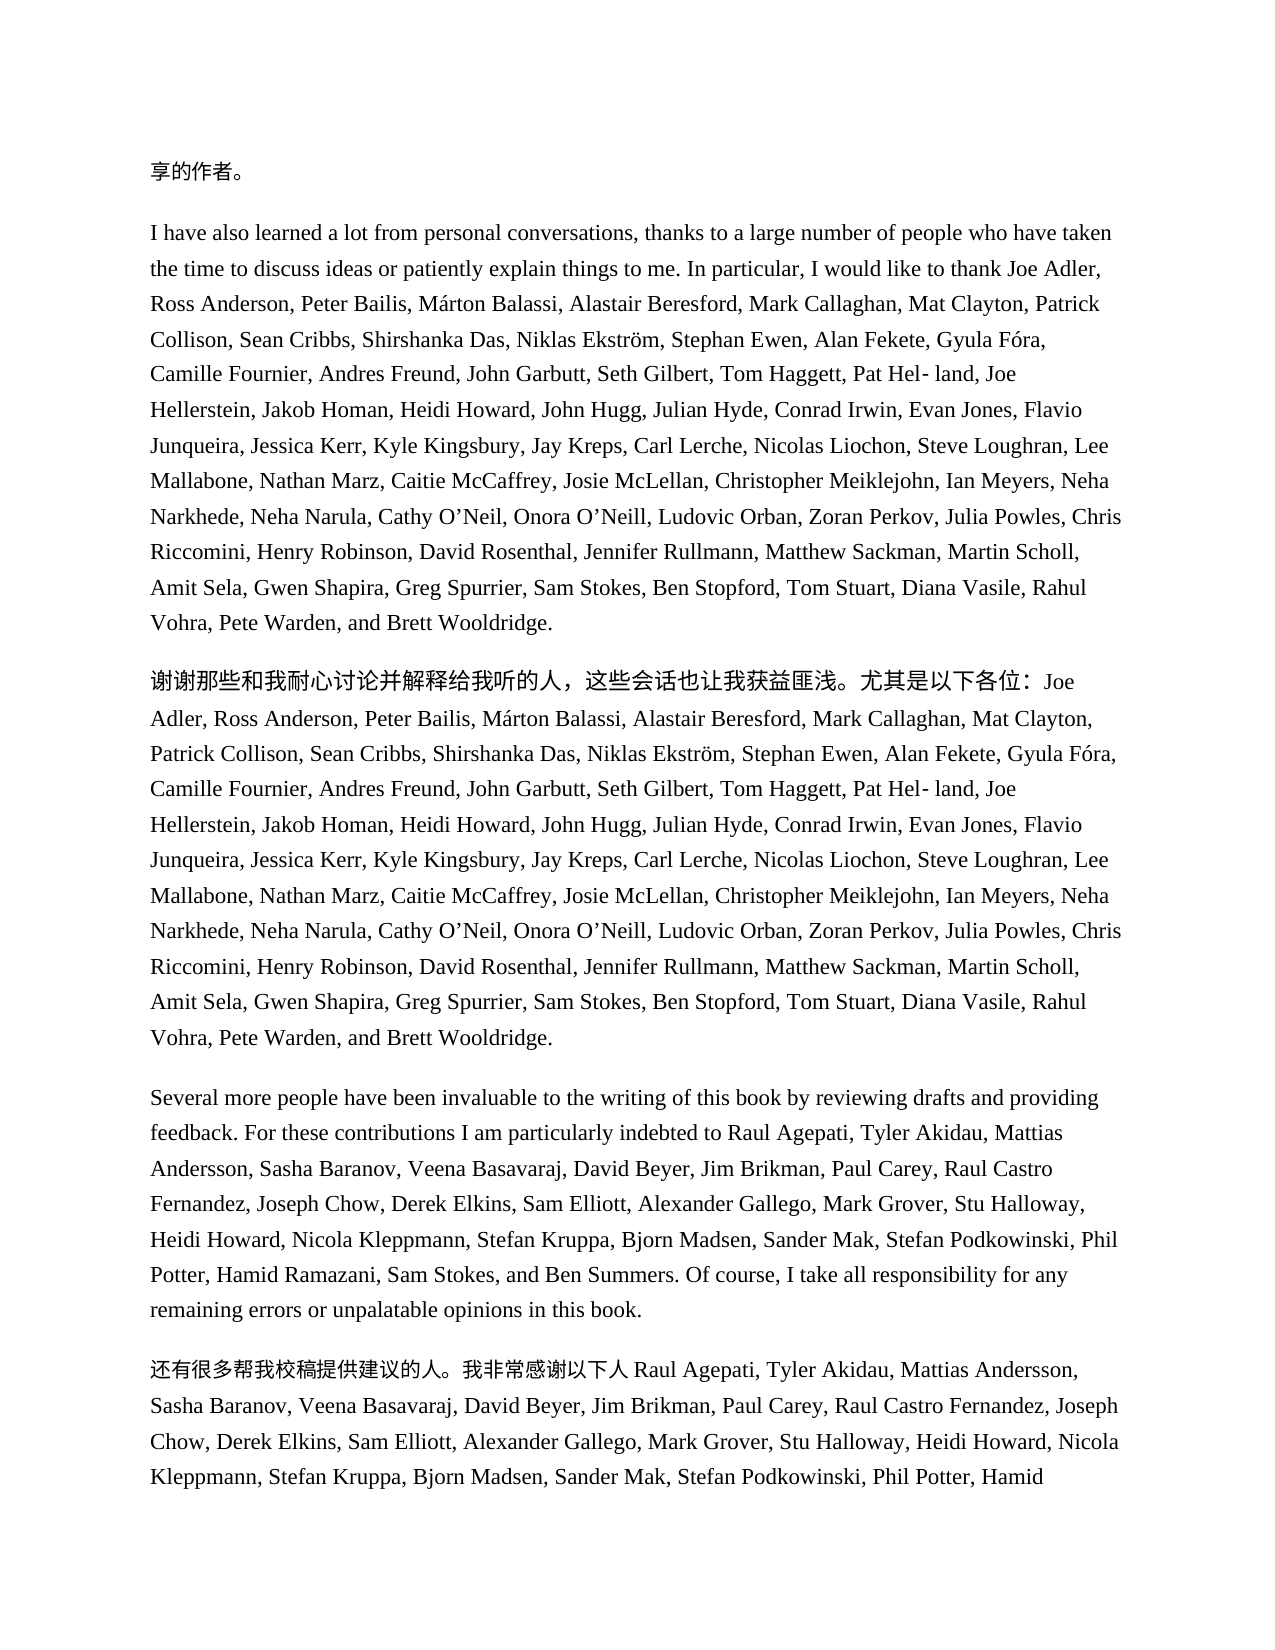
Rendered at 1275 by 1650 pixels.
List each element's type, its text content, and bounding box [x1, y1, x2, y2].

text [150, 1348, 1125, 1489]
text I have also learned a lot from personal conversations, thanks to a large number of people who have taken the time to discuss ideas or patiently explain things to me. In particular, I would like to thank Joe Adler, Ross Anderson, Peter Bailis, Márton Balassi, Alastair Beresford, Mark Callaghan, Mat Clayton, Patrick Collison, Sean Cribbs, Shirshanka Das, Niklas Ekström, Stephan Ewen, Alan Fekete, Gyula Fóra, Camille Fournier, Andres Freund, John Garbutt, Seth Gilbert, Tom Haggett, Pat Hel‐ land, Joe Hellerstein, Jakob Homan, Heidi Howard, John Hugg, Julian Hyde, Conrad Irwin, Evan Jones, Flavio Junqueira, Jessica Kerr, Kyle Kingsbury, Jay Kreps, Carl Lerche, Nicolas Liochon, Steve Loughran, Lee Mallabone, Nathan Marz, Caitie McCaffrey, Josie McLellan, Christopher Meiklejohn, Ian Meyers, Neha Narkhede, Neha Narula, Cathy O’Neil, Onora O’Neill, Ludovic Orban, Zoran Perkov, Julia Powles, Chris Riccomini, Henry Robinson, David Rosenthal, Jennifer Rullmann, Matthew Sackman, Martin Scholl, Amit Sela, Gwen Shapira, Greg Spurrier, Sam Stokes, Ben Stopford, Tom Stuart, Diana Vasile, Rahul Vohra, Pete Warden, and Brett Wooldridge. [150, 210, 1125, 635]
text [150, 150, 1125, 185]
text Several more people have been invaluable to the writing of this book by reviewing drafts and providing feedback. For these contributions I am particularly indebted to Raul Agepati, Tyler Akidau, Mattias Andersson, Sasha Baranov, Veena Basavaraj, David Beyer, Jim Brikman, Paul Carey, Raul Castro Fernandez, Joseph Chow, Derek Elkins, Sam Elliott, Alexander Gallego, Mark Grover, Stu Halloway, Heidi Howard, Nicola Kleppmann, Stefan Kruppa, Bjorn Madsen, Sander Mak, Stefan Podkowinski, Phil Potter, Hamid Ramazani, Sam Stokes, and Ben Summers. Of course, I take all responsibility for any remaining errors or unpalatable opinions in this book. [150, 1075, 1125, 1323]
text 谢谢那些和我耐心讨论并解释给我听的人，这些会话也让我获益匪浅。尤其是以下各位：Joe Adler, Ross Anderson, Peter Bailis, Márton Balassi, Alastair Beresford, Mark Callaghan, Mat Clayton, Patrick Collison, Sean Cribbs, Shirshanka Das, Niklas Ekström, Stephan Ewen, Alan Fekete, Gyula Fóra, Camille Fournier, Andres Freund, John Garbutt, Seth Gilbert, Tom Haggett, Pat Hel‐ land, Joe Hellerstein, Jakob Homan, Heidi Howard, John Hugg, Julian Hyde, Conrad Irwin, Evan Jones, Flavio Junqueira, Jessica Kerr, Kyle Kingsbury, Jay Kreps, Carl Lerche, Nicolas Liochon, Steve Loughran, Lee Mallabone, Nathan Marz, Caitie McCaffrey, Josie McLellan, Christopher Meiklejohn, Ian Meyers, Neha Narkhede, Neha Narula, Cathy O’Neil, Onora O’Neill, Ludovic Orban, Zoran Perkov, Julia Powles, Chris Riccomini, Henry Robinson, David Rosenthal, Jennifer Rullmann, Matthew Sackman, Martin Scholl, Amit Sela, Gwen Shapira, Greg Spurrier, Sam Stokes, Ben Stopford, Tom Stuart, Diana Vasile, Rahul Vohra, Pete Warden, and Brett Wooldridge. [150, 660, 1125, 1050]
